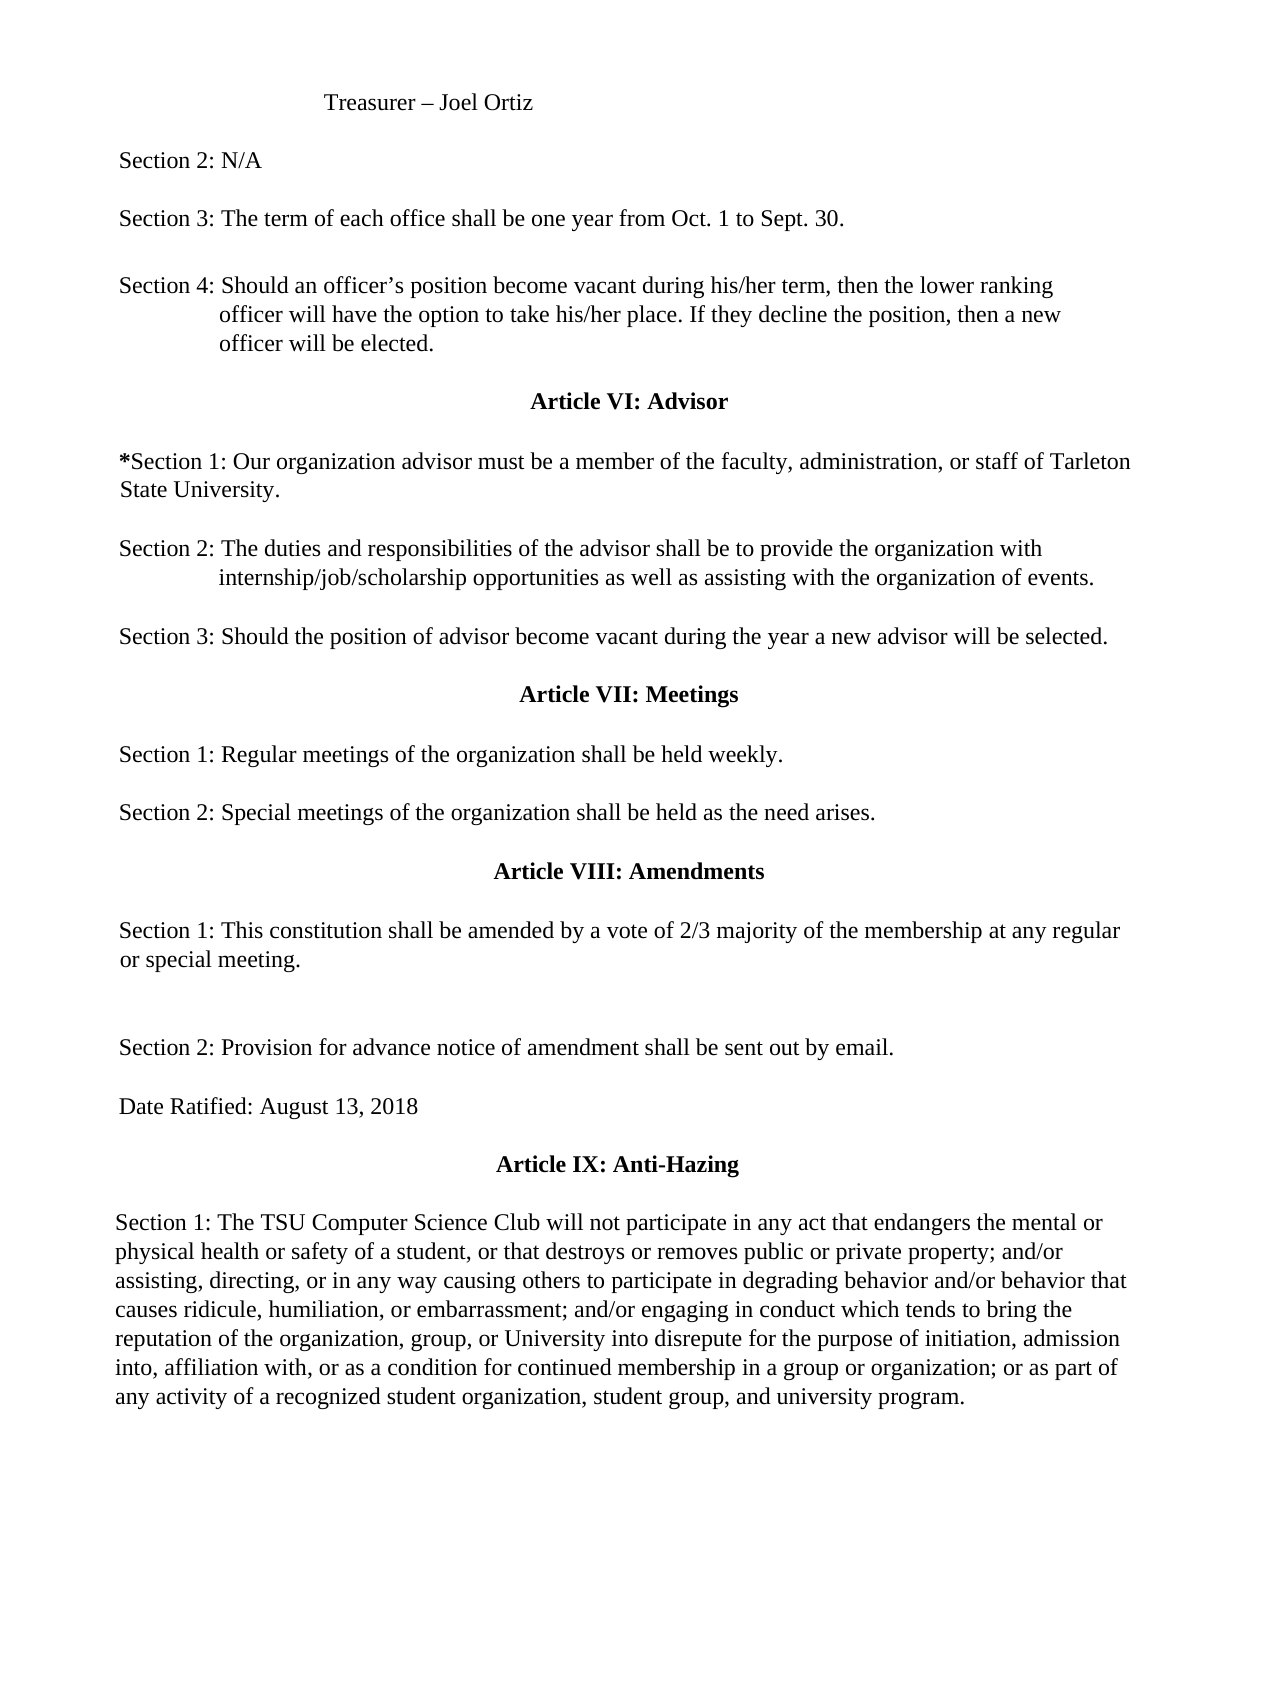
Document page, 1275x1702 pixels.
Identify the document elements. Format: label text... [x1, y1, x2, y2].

text Section 2: The duties and responsibilities of the advisor shall be to provide the organization with [118, 534, 1118, 562]
text Article IX: Anti-Hazing [96, 1149, 1139, 1177]
subtitle Article VI: Advisor [120, 387, 1138, 415]
text Treasurer – Joel Ortiz [270, 88, 782, 115]
subtitle Article VII: Meetings [120, 680, 1138, 708]
text Date Ratified: August 13, 2018 [118, 1092, 719, 1119]
text Section 2: Special meetings of the organization shall be held as the need arises. [118, 798, 1046, 826]
text Section 4: Should an officer’s position become vacant during his/her term, then the lower ranking [118, 271, 1077, 298]
text officer will have the option to take his/her place. If they decline the position, then a new [171, 299, 1077, 327]
text Section 2: N/A [118, 146, 1137, 173]
text Section 3: The term of each office shall be one year from Oct. 1 to Sept. 30. [118, 204, 1097, 232]
text internship/job/scholarship opportunities as well as assisting with the organization of events. [194, 563, 1118, 591]
text Section 1: Regular meetings of the organization shall be held weekly. [118, 740, 1106, 768]
text *Section 1: Our organization advisor must be a member of the faculty, administration, or staff of Tarleton State University. [118, 447, 1137, 503]
text Section 1: This constitution shall be amended by a vote of 2/3 majority of the membership at any regular or special meeting. [118, 916, 1137, 972]
text Section 2: Provision for advance notice of amendment shall be sent out by email. [118, 1033, 1137, 1061]
text Section 1: The TSU Computer Science Club will not participate in any act that endangers the mental or physical health or safety of a student, or that destroys or removes public or private property; and/or assisting, directing, or in any way causing others to participate in degrading behavior and/or behavior that causes ridicule, humiliation, or embarrassment; and/or engaging in conduct which tends to bring the reputation of the organization, group, or University into disrepute for the purpose of initiation, admission into, affiliation with, or as a condition for continued membership in a group or organization; or as part of any activity of a recognized student organization, student group, and university program. [115, 1208, 1139, 1409]
text officer will be elected. [171, 328, 1077, 356]
subtitle Article VIII: Amendments [120, 857, 1138, 884]
text Section 3: Should the position of advisor become vacant during the year a new advisor will be selected. [118, 622, 1137, 649]
